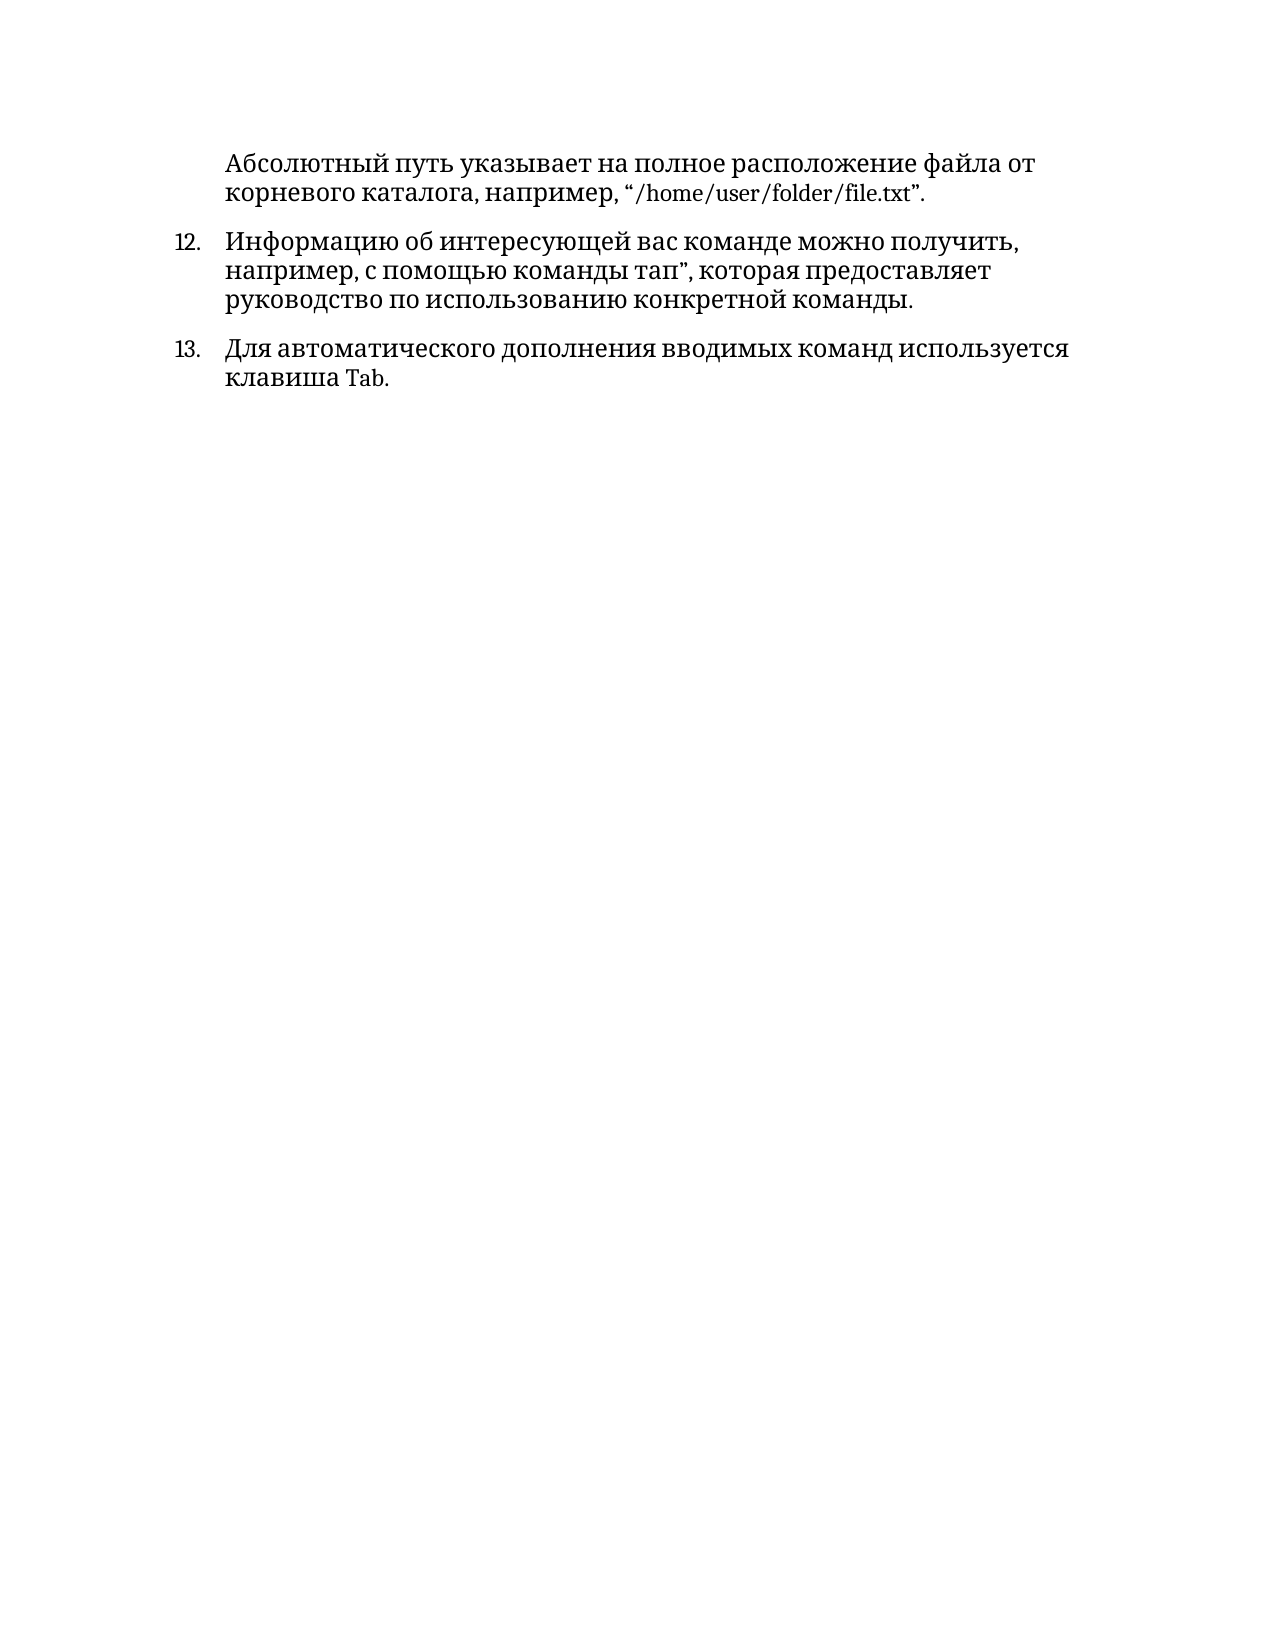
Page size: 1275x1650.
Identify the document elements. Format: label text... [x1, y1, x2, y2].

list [175, 150, 1125, 207]
list Для автоматического дополнения вводимых команд используется клавиша Tab. [175, 335, 1125, 393]
list Информацию об интересующей вас команде можно получить, например, с помощью команды тап”, которая предоставляет руководство по использованию конкретной команды. [175, 228, 1125, 314]
